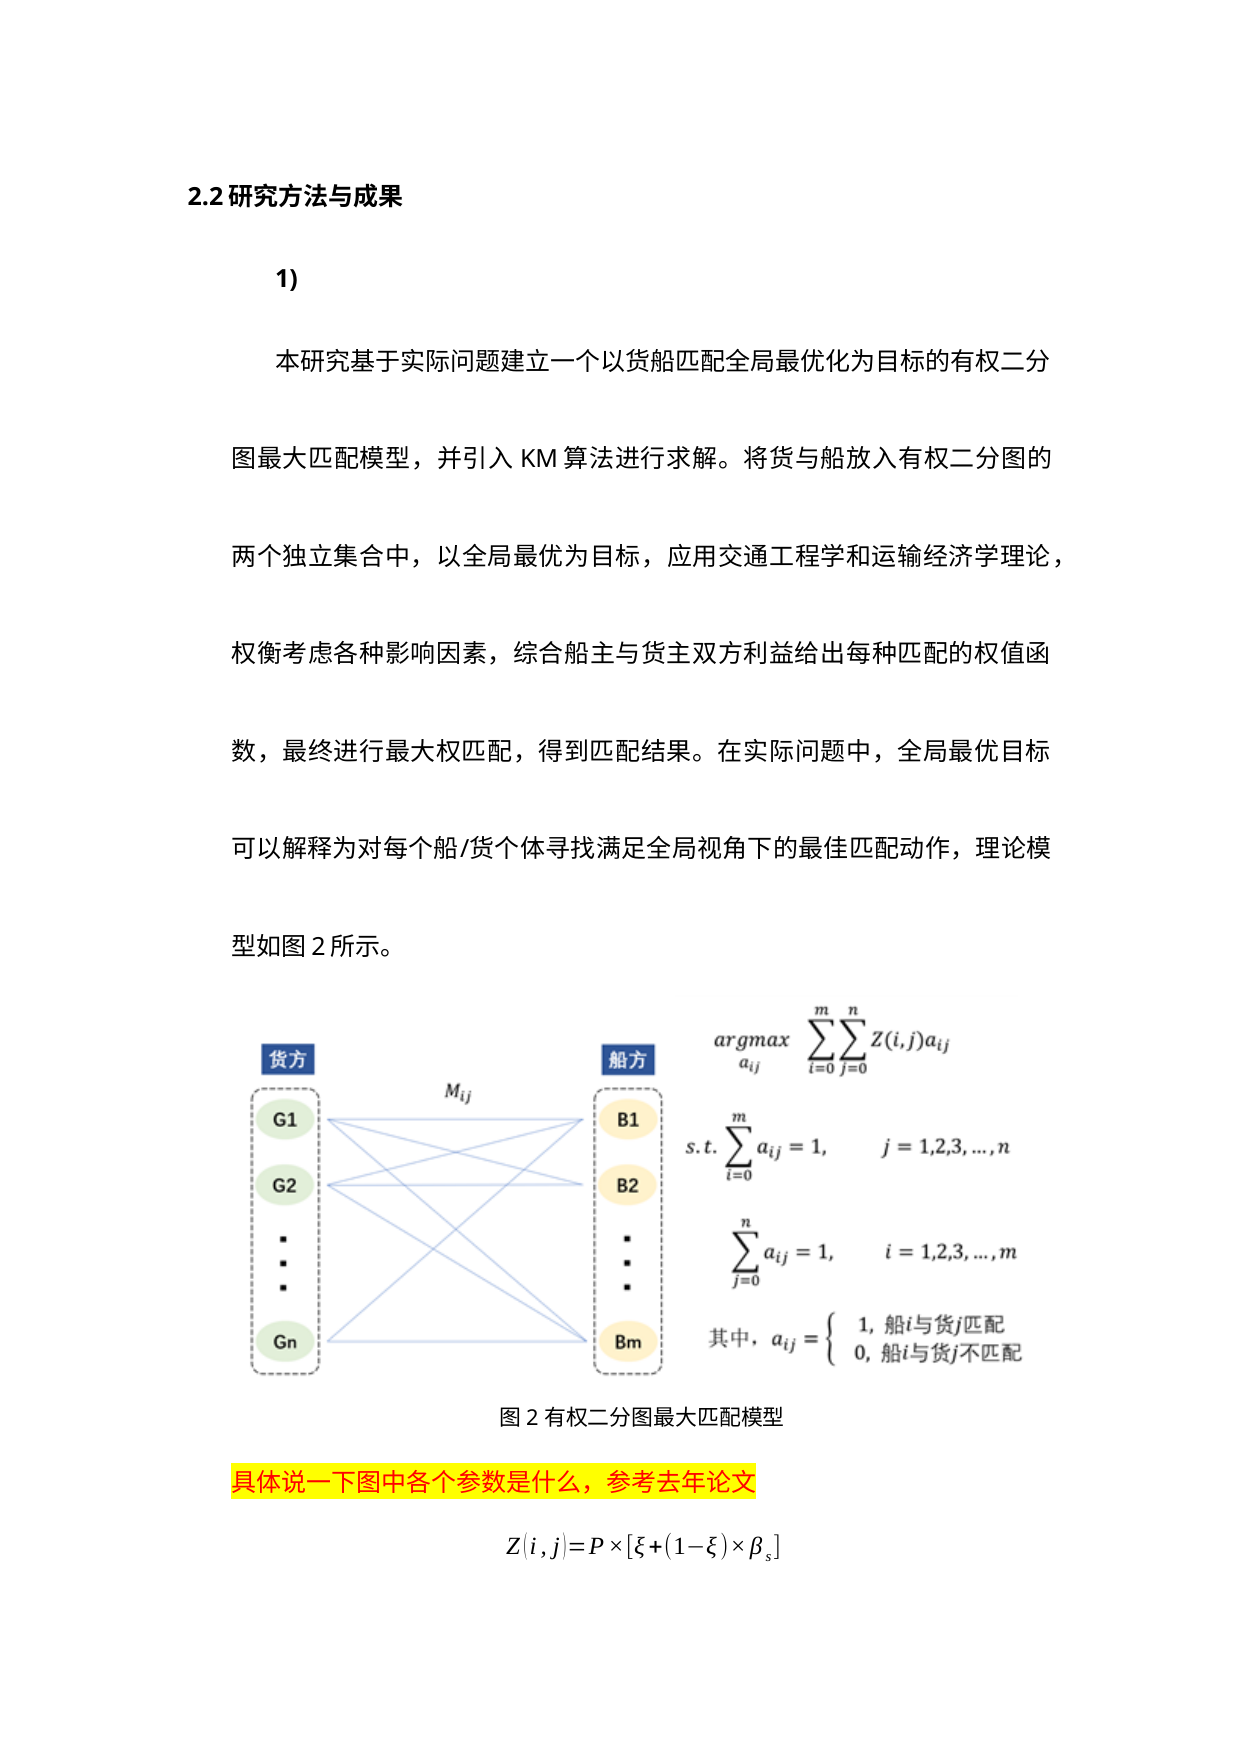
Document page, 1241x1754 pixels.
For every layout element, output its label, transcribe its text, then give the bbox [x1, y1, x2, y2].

text 具体说一下图中各个参数是什么，参考去年论文 [231, 1448, 1053, 1513]
text 图2 有权二分图最大匹配模型 [231, 1400, 1053, 1433]
picture [238, 995, 1046, 1384]
text 1) [231, 245, 1053, 310]
text 2.2研究方法与成果 [187, 162, 1053, 227]
text 本研究基于实际问题建立一个以货船匹配全局最优化为目标的有权二分图最大匹配模型，并引入KM算法进行求解。将货与船放入有权二分图的两个独立集合中，以全局最优为目标，应用交通工程学和运输经济学理论，权衡考虑各种影响因素，综合船主与货主双方利益给出每种匹配的权值函数，最终进行最大权匹配，得到匹配结果。在实际问题中，全局最优目标可以解释为对每个船/货个体寻找满足全局视角下的最佳匹配动作，理论模型如图2所示。 [231, 327, 1053, 977]
